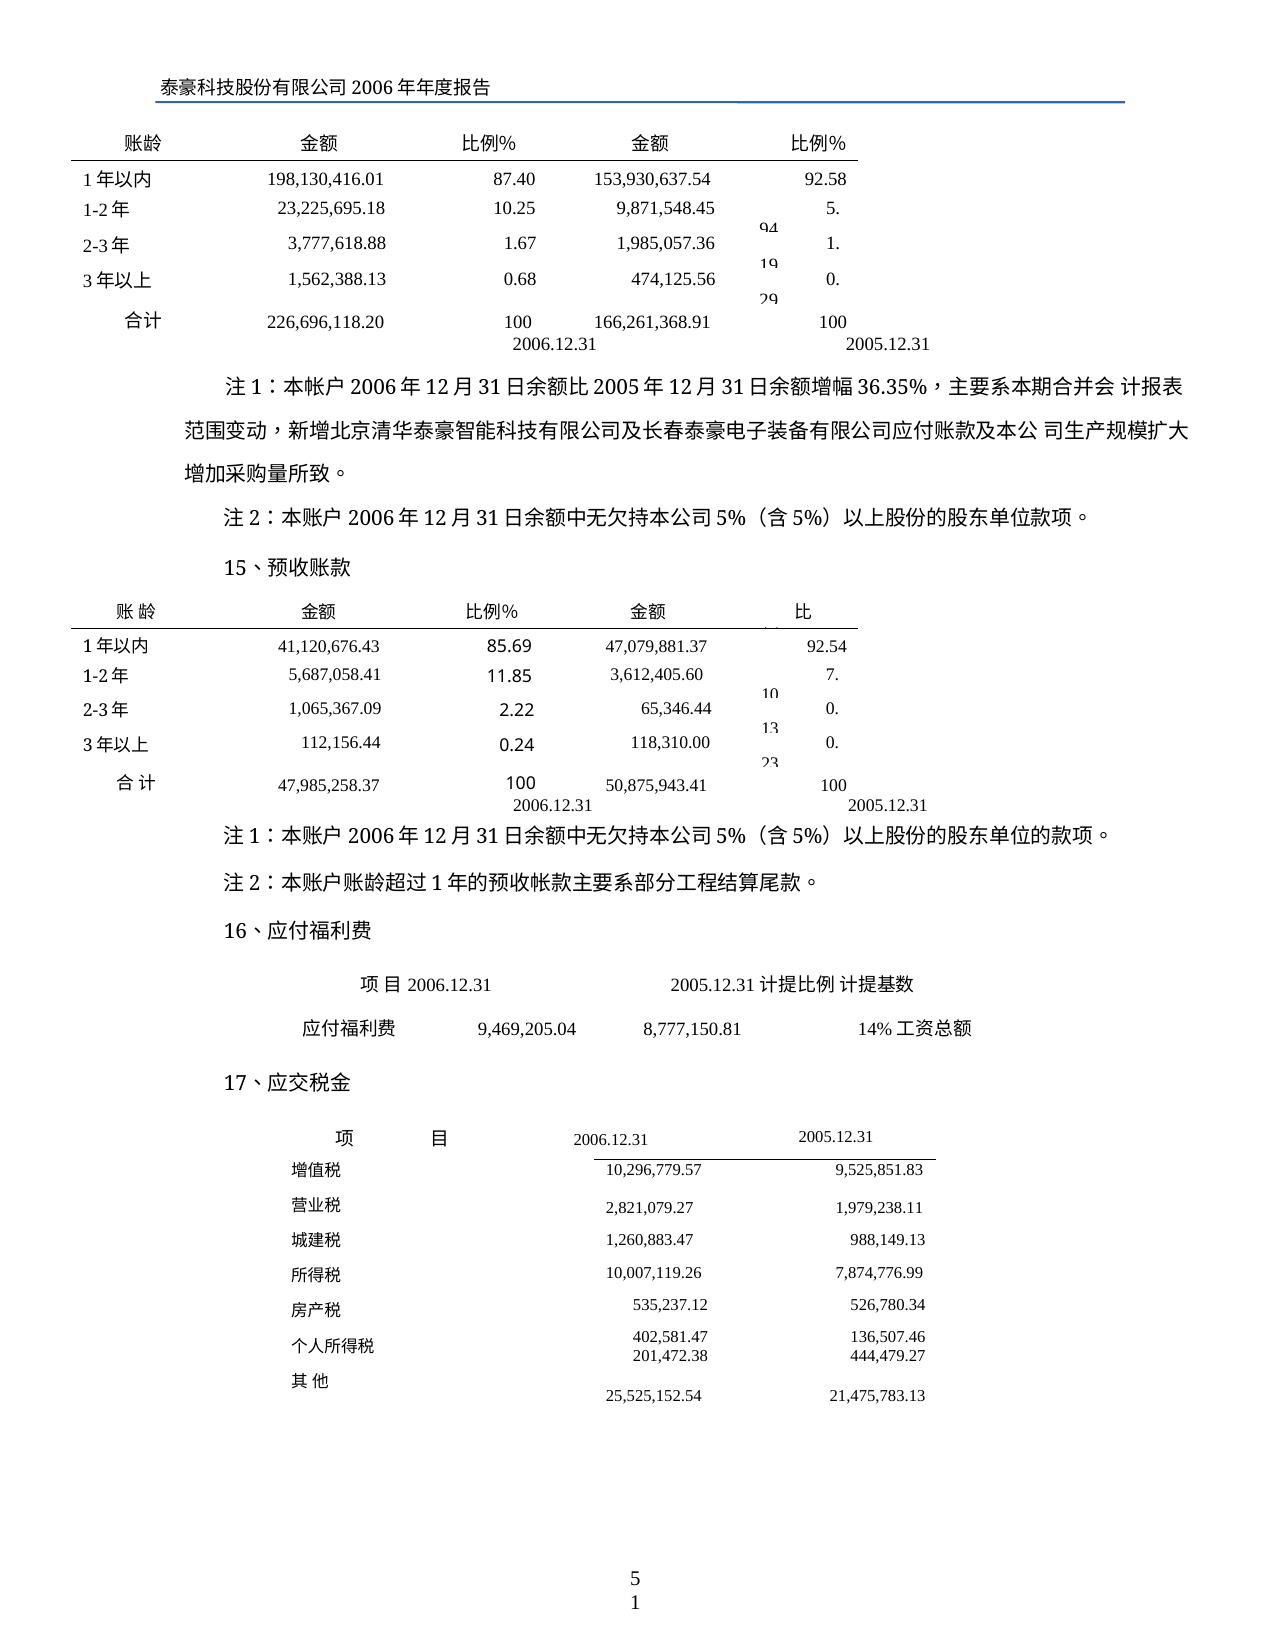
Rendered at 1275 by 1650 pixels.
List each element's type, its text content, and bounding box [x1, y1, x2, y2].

text 2005.12.31 [839, 795, 936, 815]
text 2006.12.31 [513, 795, 609, 815]
text 应付福利费 9,469,205.04 8,777,150.81 14% 工资总额 [71, 1016, 1203, 1041]
text 15、预收账款 [223, 553, 1203, 581]
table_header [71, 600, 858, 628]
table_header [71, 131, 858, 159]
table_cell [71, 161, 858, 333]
text 注1：本帐户2006年12月31日余额比2005年12月31日余额增幅36.35%，主要系本期合并会 计报表范围变动，新增北京清华泰豪智能科技有限公司及长春泰豪电子装备有限公司应付账款及本公 司生产规模扩大增加采购量所致。 [184, 333, 1203, 490]
text 17、应交税金 [223, 1068, 1203, 1097]
text 16、应付福利费 [223, 916, 1203, 944]
text 注1：本账户2006年12月31日余额中无欠持本公司5%（含5%）以上股份的股东单位的款项。 [223, 795, 1203, 850]
text 注2：本账户2006年12月31日余额中无欠持本公司5%（含5%）以上股份的股东单位款项。 [223, 490, 1203, 534]
text 2005.12.31 [839, 333, 936, 354]
text 2006.12.31 [512, 333, 610, 354]
text 项 目 2006.12.31 2005.12.31 计提比例 计提基数 [71, 971, 1203, 997]
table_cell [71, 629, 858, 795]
text 注2：本账户账龄超过1年的预收帐款主要系部分工程结算尾款。 [223, 868, 1203, 897]
